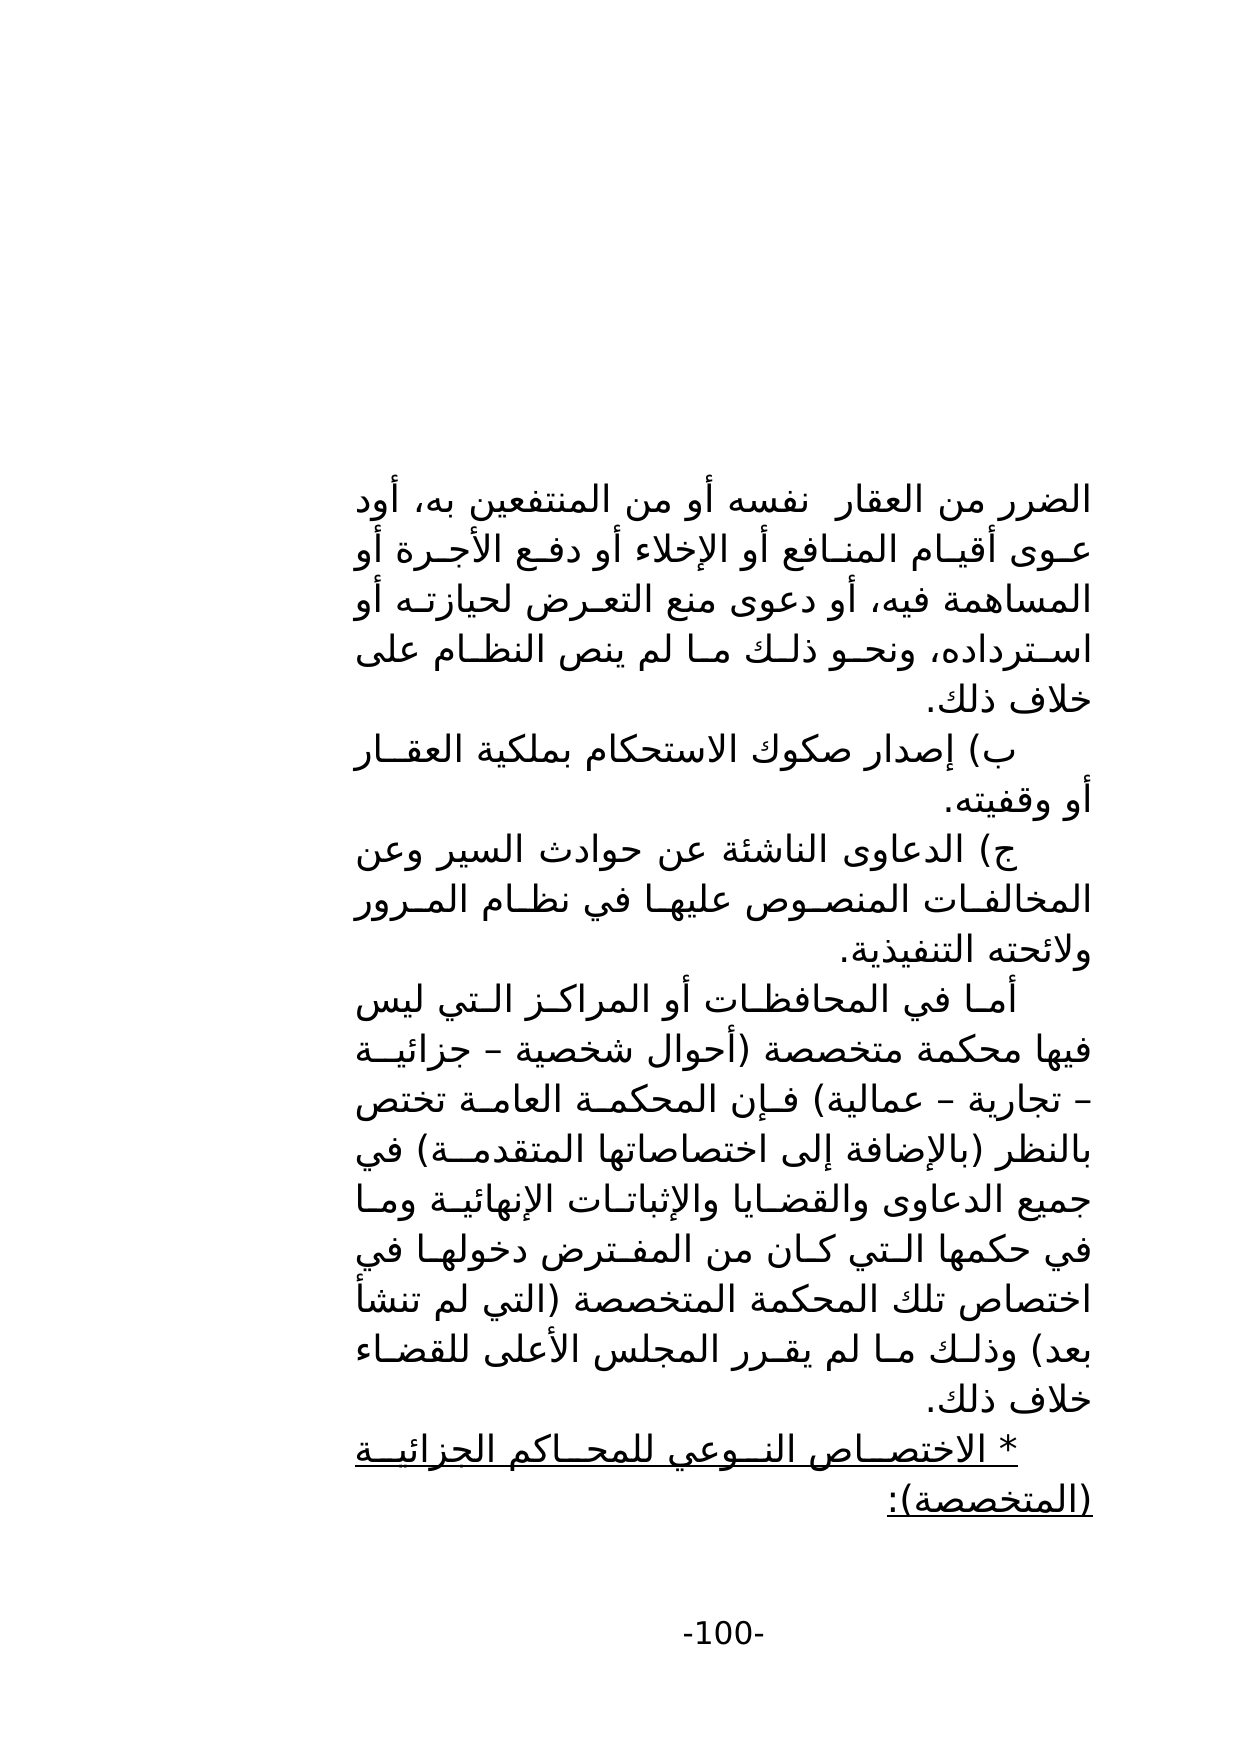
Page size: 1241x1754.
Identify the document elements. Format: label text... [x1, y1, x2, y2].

text أما في المحافظات أو المراكز التي ليس فيها محكمة متخصصة (أحوال شخصية – جزائية – تجارية – عمالية) فإن المحكمة العامة تختص بالنظر (بالإضافة إلى اختصاصاتها المتقدمة) في جميع الدعاوى والقضايا والإثباتات الإنهائية وما في حكمها التي كان من المفترض دخولها في اختصاص تلك المحكمة المتخصصة (التي لم تنشأ بعد) وذلك ما لم يقرر المجلس الأعلى للقضاء خلاف ذلك. [354, 972, 1092, 1422]
text ج) الدعاوى الناشئة عن حوادث السير وعن المخالفات المنصوص عليها في نظام المرور ولائحته التنفيذية. [354, 822, 1092, 972]
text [354, 472, 1092, 722]
text * الاختصاص النوعي للمحاكم الجزائية (المتخصصة): [354, 1422, 1092, 1522]
text ب) إصدار صكوك الاستحكام بملكية العقار أو وقفيته. [354, 722, 1092, 822]
